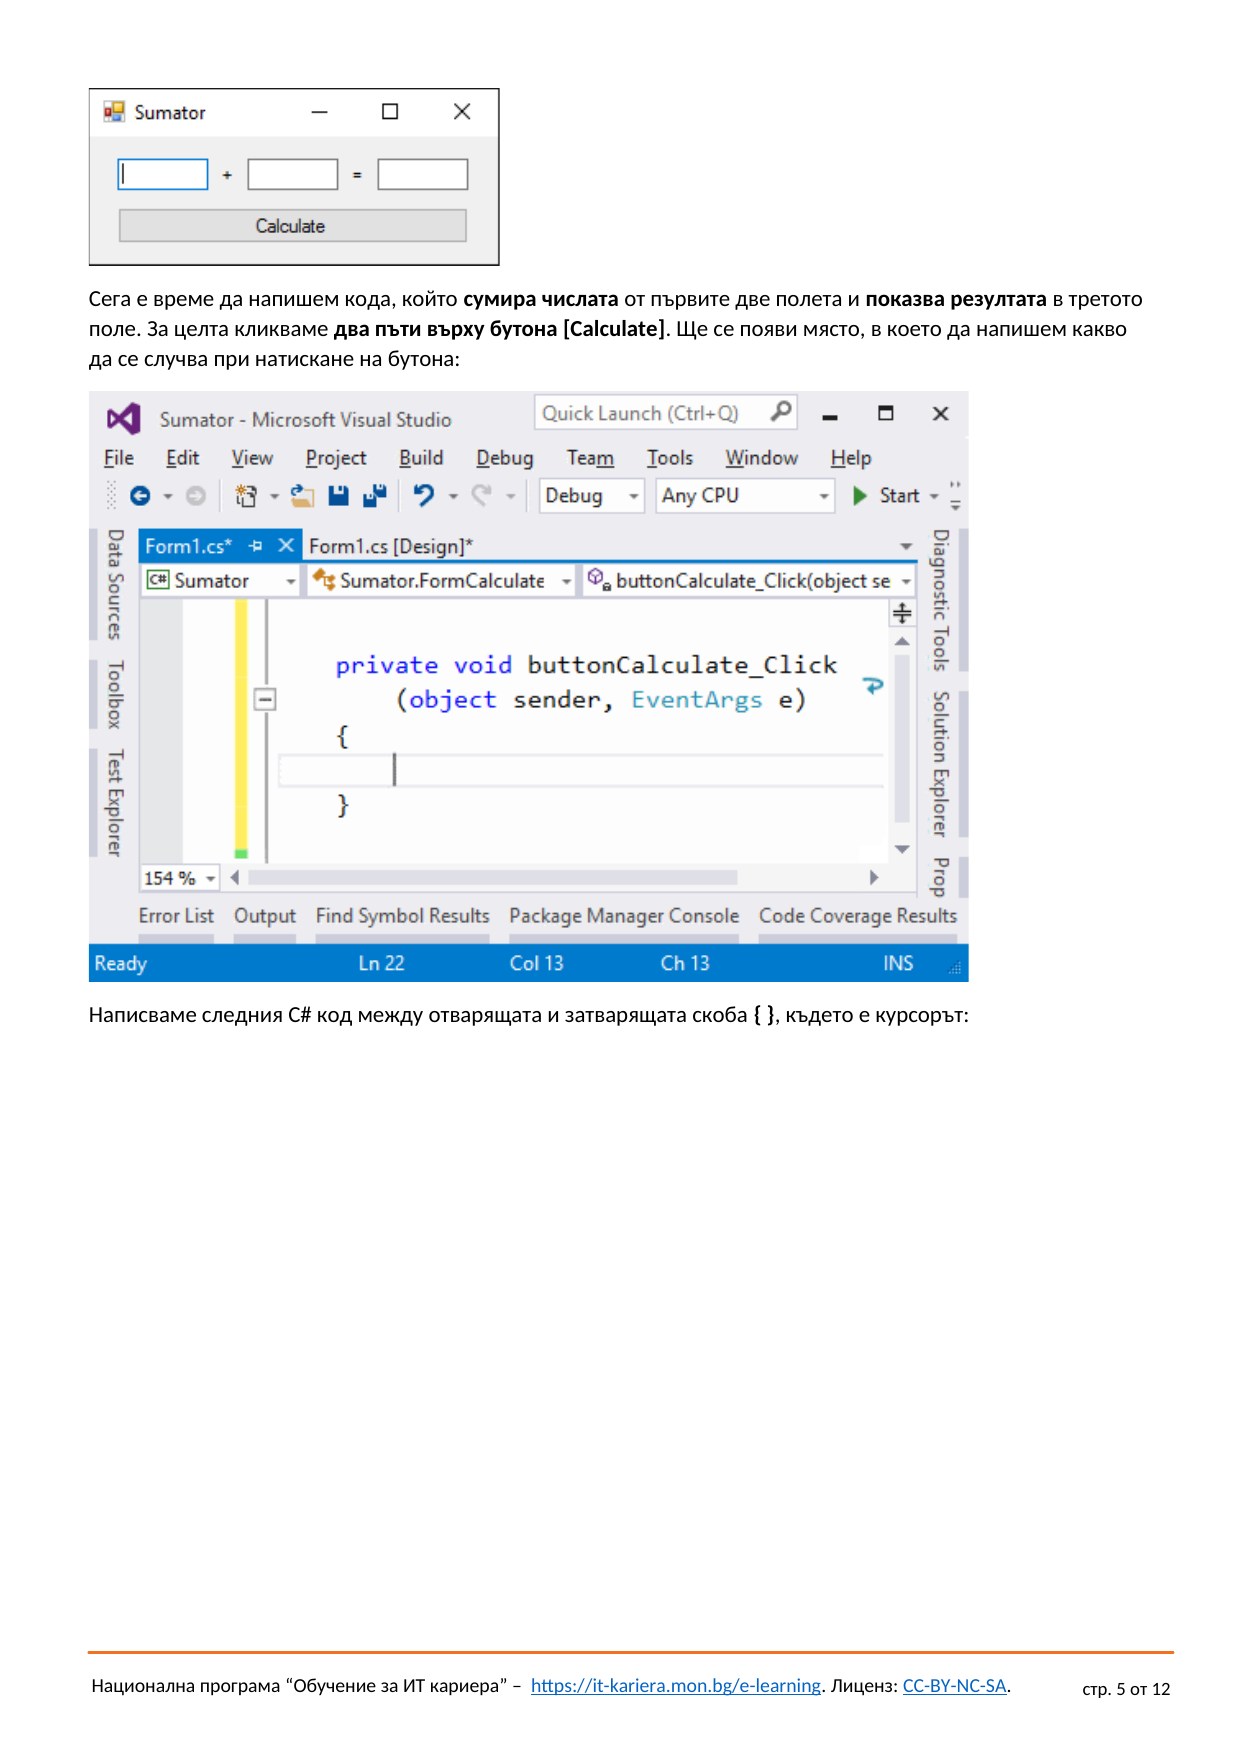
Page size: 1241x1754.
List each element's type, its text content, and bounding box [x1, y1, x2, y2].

text Сега е време да напишем кода, който сумира числата от първите две полета и показва резултата в третото поле. За целта кликваме два пъти върху бутона [Calculate]. Ще се появи място, в което да напишем какво да се случва при натискане на бутона: [89, 284, 1152, 372]
text Написваме следния C# код между отварящата и затварящата скоба { }, където е курсорът: [89, 1000, 1152, 1028]
picture [88, 88, 500, 266]
picture [88, 391, 969, 982]
